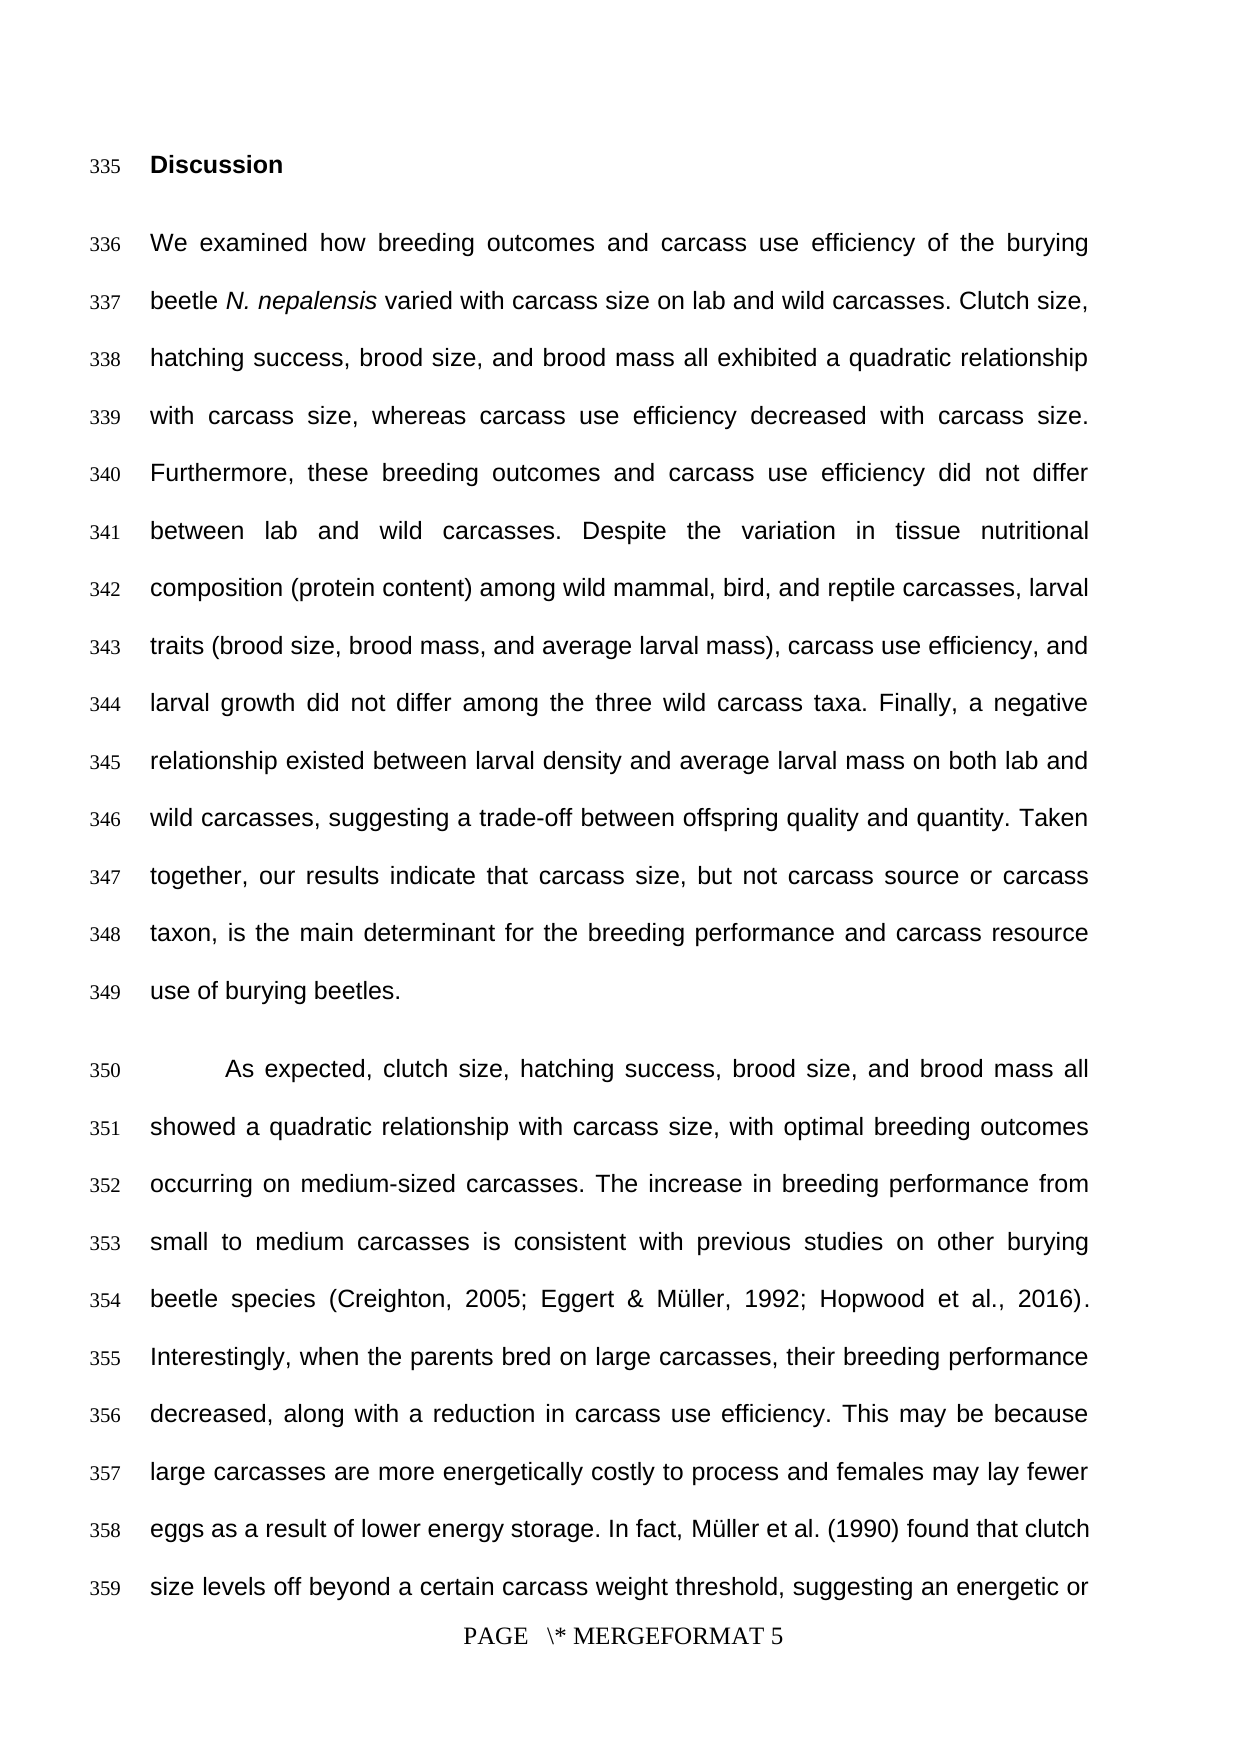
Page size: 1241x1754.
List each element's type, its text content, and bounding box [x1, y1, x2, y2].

text Discussion [150, 150, 1090, 179]
text We examined how breeding outcomes and carcass use efficiency of the burying beetle N. nepalensis varied with carcass size on lab and wild carcasses. Clutch size, hatching success, brood size, and brood mass all exhibited a quadratic relationship with carcass size, whereas carcass use efficiency decreased with carcass size. Furthermore, these breeding outcomes and carcass use efficiency did not differ between lab and wild carcasses. Despite the variation in tissue nutritional composition (protein content) among wild mammal, bird, and reptile carcasses, larval traits (brood size, brood mass, and average larval mass), carcass use efficiency, and larval growth did not differ among the three wild carcass taxa. Finally, a negative relationship existed between larval density and average larval mass on both lab and wild carcasses, suggesting a trade-off between offspring quality and quantity. Taken together, our results indicate that carcass size, but not carcass source or carcass taxon, is the main determinant for the breeding performance and carcass resource use of burying beetles. [150, 228, 1090, 1004]
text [150, 1054, 1090, 1600]
